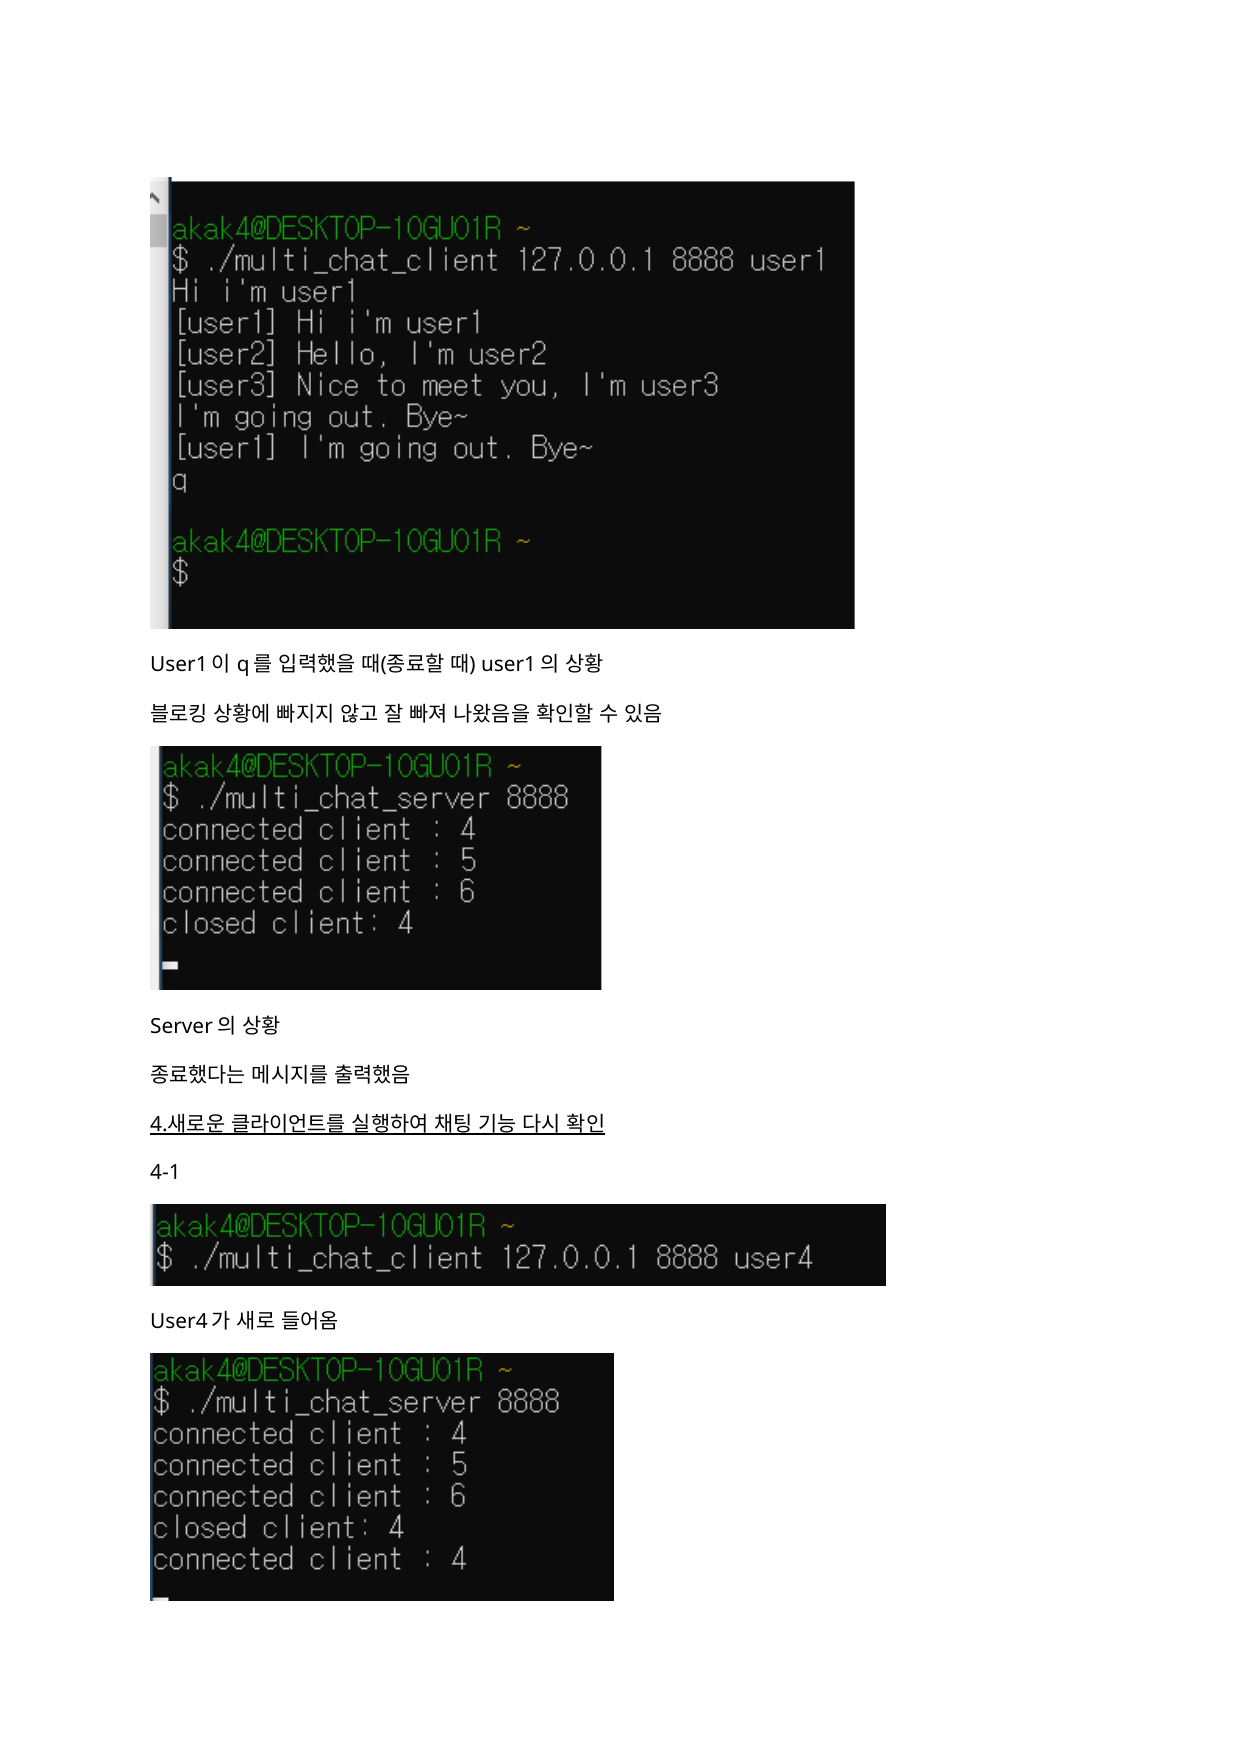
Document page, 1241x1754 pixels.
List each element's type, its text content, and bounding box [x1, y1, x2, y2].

picture [150, 1204, 886, 1286]
picture [150, 746, 602, 990]
text User1이 q를 입력했을 때(종료할 때) user1의 상황 [150, 648, 1090, 678]
text 4-1 [150, 1157, 1090, 1185]
text User4가 새로 들어옴 [150, 1304, 1090, 1334]
picture [150, 1353, 614, 1601]
text 4.새로운 클라이언트를 실행하여 채팅 기능 다시 확인 [150, 1107, 1090, 1138]
picture [150, 177, 855, 629]
text 종료했다는 메시지를 출력했음 [150, 1058, 1090, 1088]
text Server의 상황 [150, 1009, 1090, 1039]
text 블로킹 상황에 빠지지 않고 잘 빠져 나왔음을 확인할 수 있음 [150, 697, 1090, 727]
